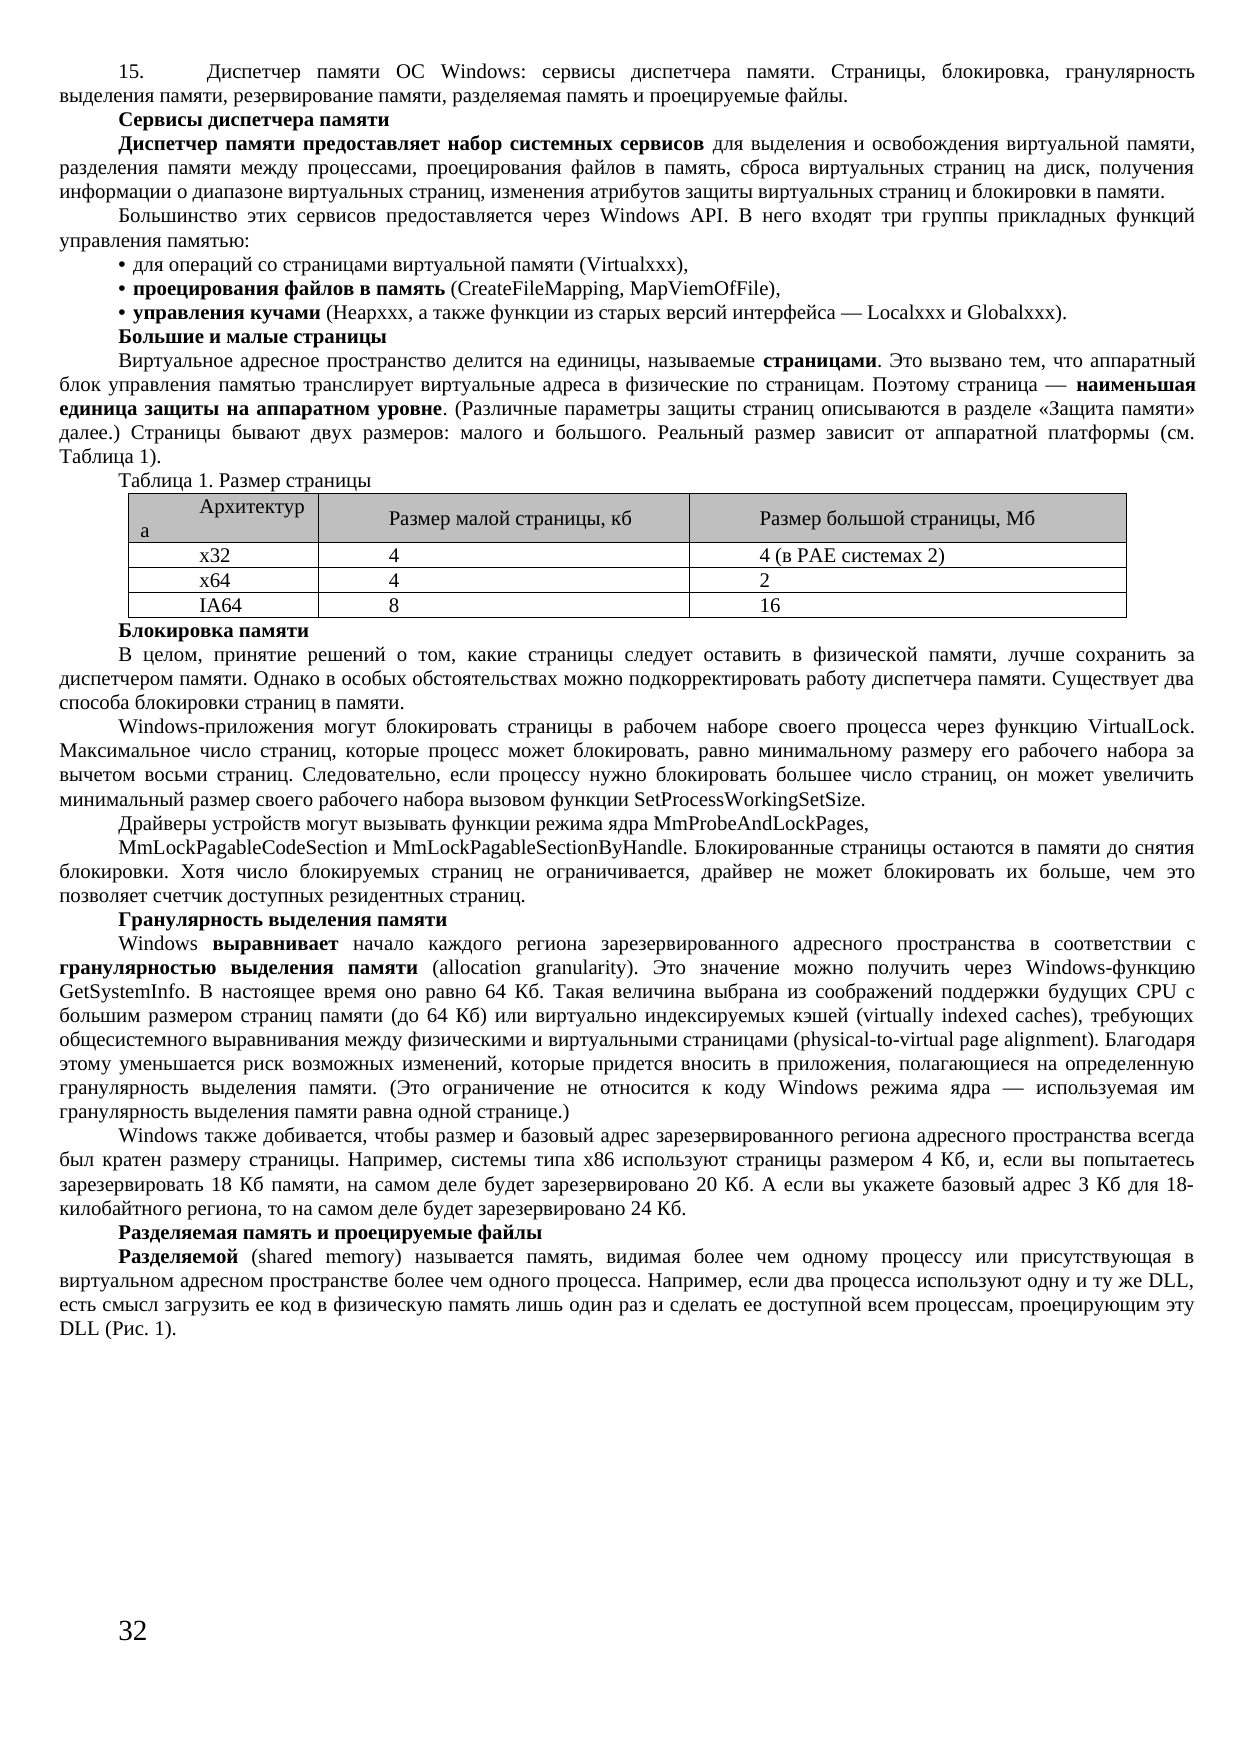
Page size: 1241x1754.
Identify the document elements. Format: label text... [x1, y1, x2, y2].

text Windows также добивается, чтобы размер и базовый адрес зарезервированного региона адресного пространства всегда был кратен размеру страницы. Например, системы типа х86 используют страницы размером 4 Кб, и, если вы попытаетесь зарезервировать 18 Кб памяти, на самом деле будет зарезервировано 20 Кб. А если вы укажете базовый адрес 3 Кб для 18-килобайтного региона, то на самом деле будет зарезервировано 24 Кб. [59, 1123, 1196, 1219]
table_header Размер большой страницы, Мб [690, 494, 1126, 542]
table_cell 4 [319, 568, 689, 592]
text Драйверы устройств могут вызывать функции режима ядра MmProbeAndLockPages, [59, 811, 1196, 834]
table_cell x64 [129, 568, 318, 592]
table_cell 4 (в PAE системах 2) [690, 543, 1126, 567]
text Разделяемая память и проецируемые файлы [59, 1219, 1196, 1244]
list управления кучами (Неарххх, а также функции из старых версий интерфейса — Localxxx и Globalxxx). [59, 300, 1196, 324]
text MmLockPagableCodeSection и MmLockPagableSectionByHandle. Блокированные страницы остаются в памяти до снятия блокировки. Хотя число блокируемых страниц не ограничивается, драйвер не может блокировать их больше, чем это позволяет счетчик доступных резидентных страниц. [59, 834, 1196, 907]
table_header Размер малой страницы, кб [319, 494, 689, 542]
table_header Архитектура [129, 494, 318, 542]
text В целом, принятие решений о том, какие страницы следует оставить в физической памяти, лучше сохранить за диспетчером памяти. Однако в особых обстоятельствах можно подкорректировать работу диспетчера памяти. Существует два способа блокировки страниц в памяти. [59, 642, 1196, 714]
table_cell 4 [319, 543, 689, 567]
list проецирования файлов в память (CreateFileMapping, MapViemOfFile), [59, 276, 1196, 300]
table_cell x32 [129, 543, 318, 567]
text Сервисы диспетчера памяти [59, 107, 1196, 131]
text Блокировка памяти [59, 618, 1196, 642]
text Windows выравнивает начало каждого региона зарезервированного адресного пространства в соответствии с гранулярностью выделения памяти (allocation granularity). Это значение можно получить через Windows-функцию GetSystemInfo. В настоящее время оно равно 64 Кб. Такая величина выбрана из соображений поддержки будущих CPU с большим размером страниц памяти (до 64 Кб) или виртуально индексируемых кэшей (virtually indexed caches), требующих общесистемного выравнивания между физическими и виртуальными страницами (physical-to-virtual page alignment). Благодаря этому уменьшается риск возможных изменений, которые придется вносить в приложения, полагающиеся на определенную гранулярность выделения памяти. (Это ограничение не относится к коду Windows режима ядра — используемая им гранулярность выделения памяти равна одной странице.) [59, 931, 1196, 1123]
table_cell 2 [690, 568, 1126, 592]
text Диспетчер памяти предоставляет набор системных сервисов для выделения и освобождения виртуальной памяти, разделения памяти между процессами, проецирования файлов в память, сброса виртуальных страниц на диск, получения информации о диапазоне виртуальных страниц, изменения атрибутов защиты виртуальных страниц и блокировки в памяти. [59, 131, 1196, 203]
text Виртуальное адресное пространство делится на единицы, называемые страницами. Это вызвано тем, что аппаратный блок управления памятью транслирует виртуальные адреса в физические по страницам. Поэтому страница — наименьшая единица защиты на аппаратном уровне. (Различные параметры защиты страниц описываются в разделе «Защита памяти» далее.) Страницы бывают двух размеров: малого и большого. Реальный размер зависит от аппаратной платформы (см. Таблица 1). [59, 348, 1196, 468]
list Диспетчер памяти ОС Windows: сервисы диспетчера памяти. Страницы, блокировка, гранулярность выделения памяти, резервирование памяти, разделяемая память и проецируемые файлы. [59, 59, 1196, 107]
table_cell 8 [319, 593, 689, 617]
text Большие и малые страницы [59, 324, 1196, 348]
text Большинство этих сервисов предоставляется через Windows API. В него входят три группы прикладных функций управления памятью: [59, 203, 1196, 252]
table_cell 16 [690, 593, 1126, 617]
table_cell IA64 [129, 593, 318, 617]
text Гранулярность выделения памяти [59, 907, 1196, 931]
text Windows-приложения могут блокировать страницы в рабочем наборе своего процесса через функцию VirtualLock. Максимальное число страниц, которые процесс может блокировать, равно минимальному размеру его рабочего набора за вычетом восьми страниц. Следовательно, если процессу нужно блокировать большее число страниц, он может увеличить минимальный размер своего рабочего набора вызовом функции SetProcessWorkingSetSize. [59, 714, 1196, 811]
text Таблица 1. Размер страницы [59, 468, 1196, 492]
list для операций со страницами виртуальной памяти (Virtualxxx), [59, 252, 1196, 276]
text Разделяемой (shared memory) называется память, видимая более чем одному процессу или присутствующая в виртуальном адресном пространстве более чем одного процесса. Например, если два процесса используют одну и ту же DLL, есть смысл загрузить ее код в физическую память лишь один раз и сделать ее доступной всем процессам, проецирующим эту DLL (Рис. 1). [59, 1244, 1196, 1340]
